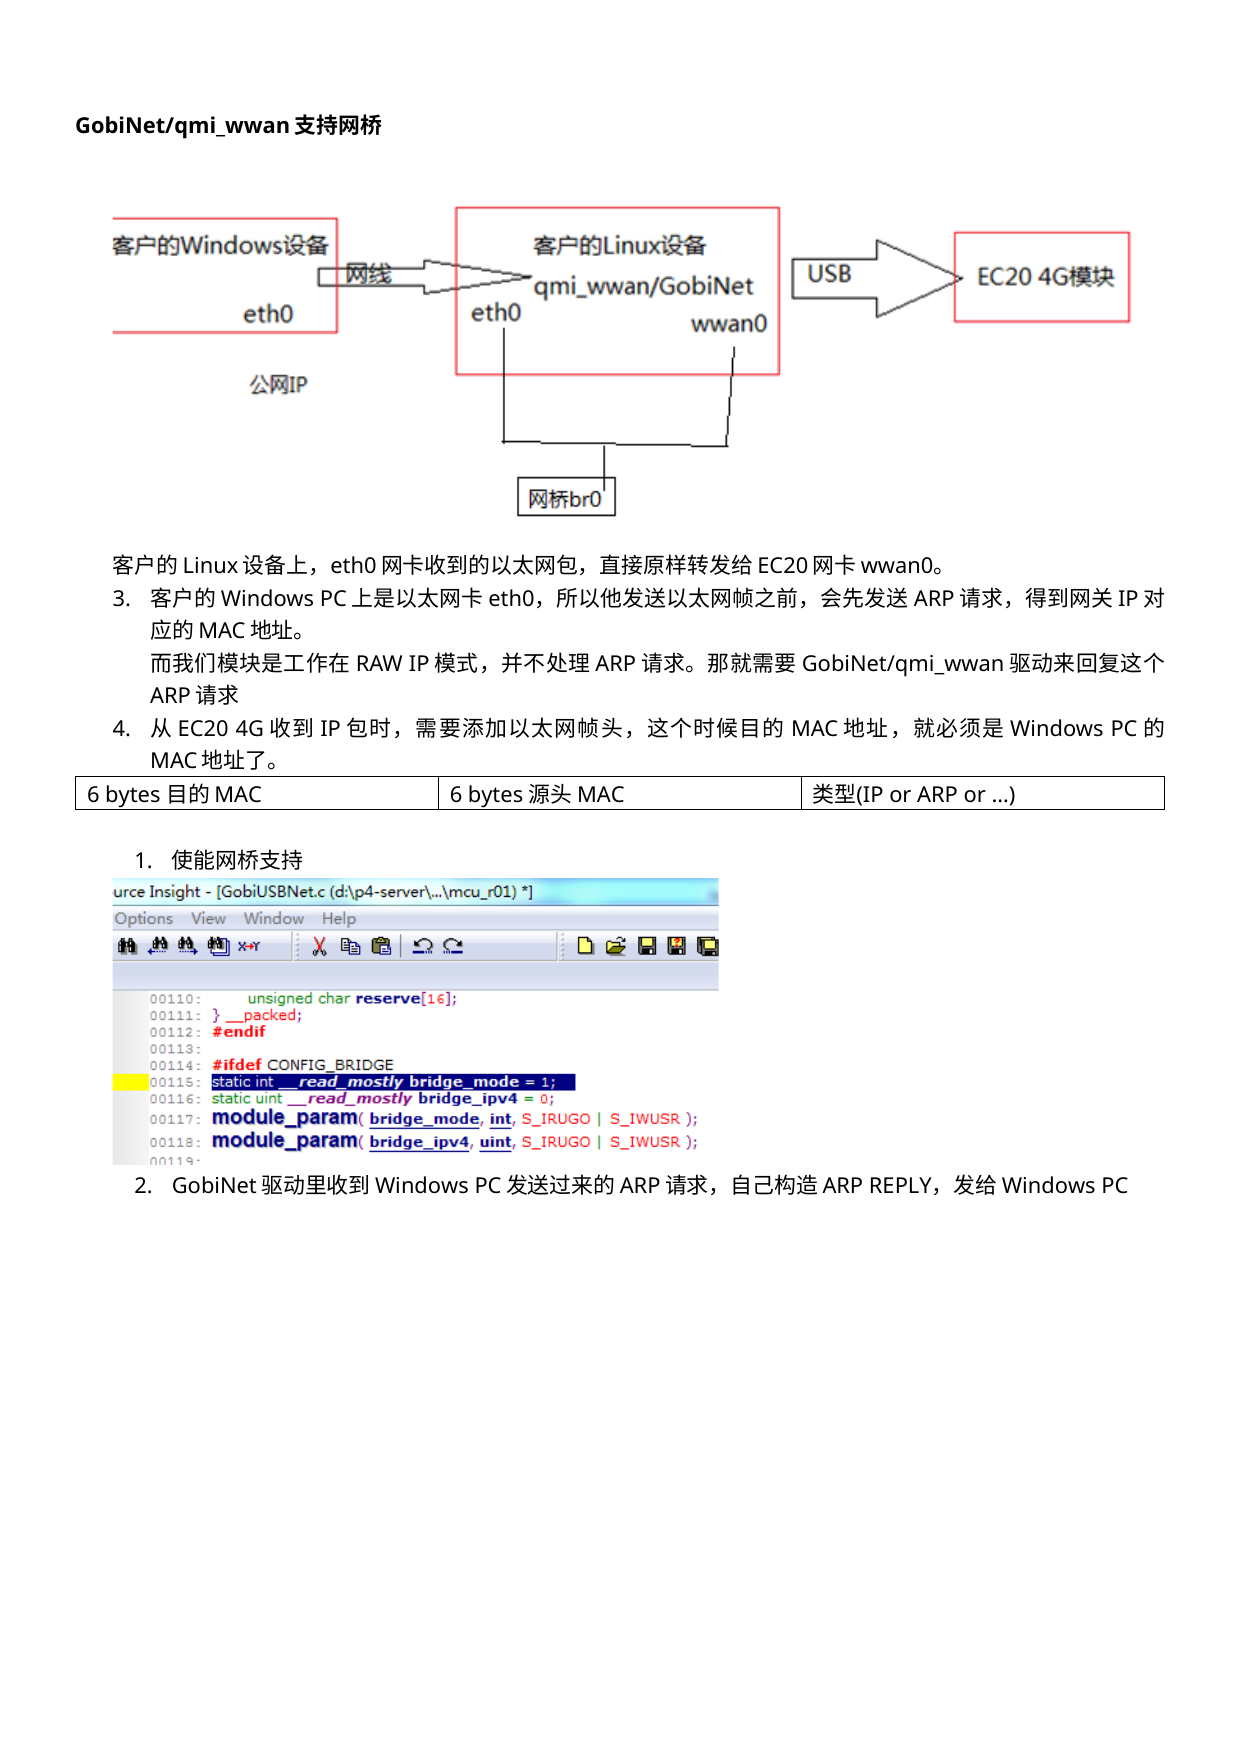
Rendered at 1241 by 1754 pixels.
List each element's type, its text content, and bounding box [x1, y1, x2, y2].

table_header 类型(IP or ARP or …) [802, 777, 1164, 809]
picture [112, 190, 1135, 529]
picture [112, 878, 719, 1165]
list 客户的Windows PC上是以太网卡eth0，所以他发送以太网帧之前，会先发送ARP请求，得到网关IP对应的MAC地址。 [112, 581, 1165, 646]
list 从EC20 4G收到IP包时，需要添加以太网帧头，这个时候目的MAC地址，就必须是Windows PC的MAC地址了。 [112, 711, 1165, 776]
list 使能网桥支持 [134, 843, 1165, 875]
text 客户的Linux设备上，eth0网卡收到的以太网包，直接原样转发给EC20网卡wwan0。 [112, 548, 1165, 581]
table_header 6 bytes 源头MAC [439, 777, 801, 809]
list 而我们模块是工作在RAW IP模式，并不处理ARP请求。那就需要GobiNet/qmi_wwan驱动来回复这个ARP请求 [150, 646, 1165, 711]
subtitle GobiNet/qmi_wwan支持网桥 [75, 108, 1165, 140]
list GobiNet驱动里收到Windows PC发送过来的ARP请求，自己构造ARP REPLY，发给Windows PC [134, 1168, 1165, 1200]
table_header 6 bytes 目的MAC [76, 777, 438, 809]
